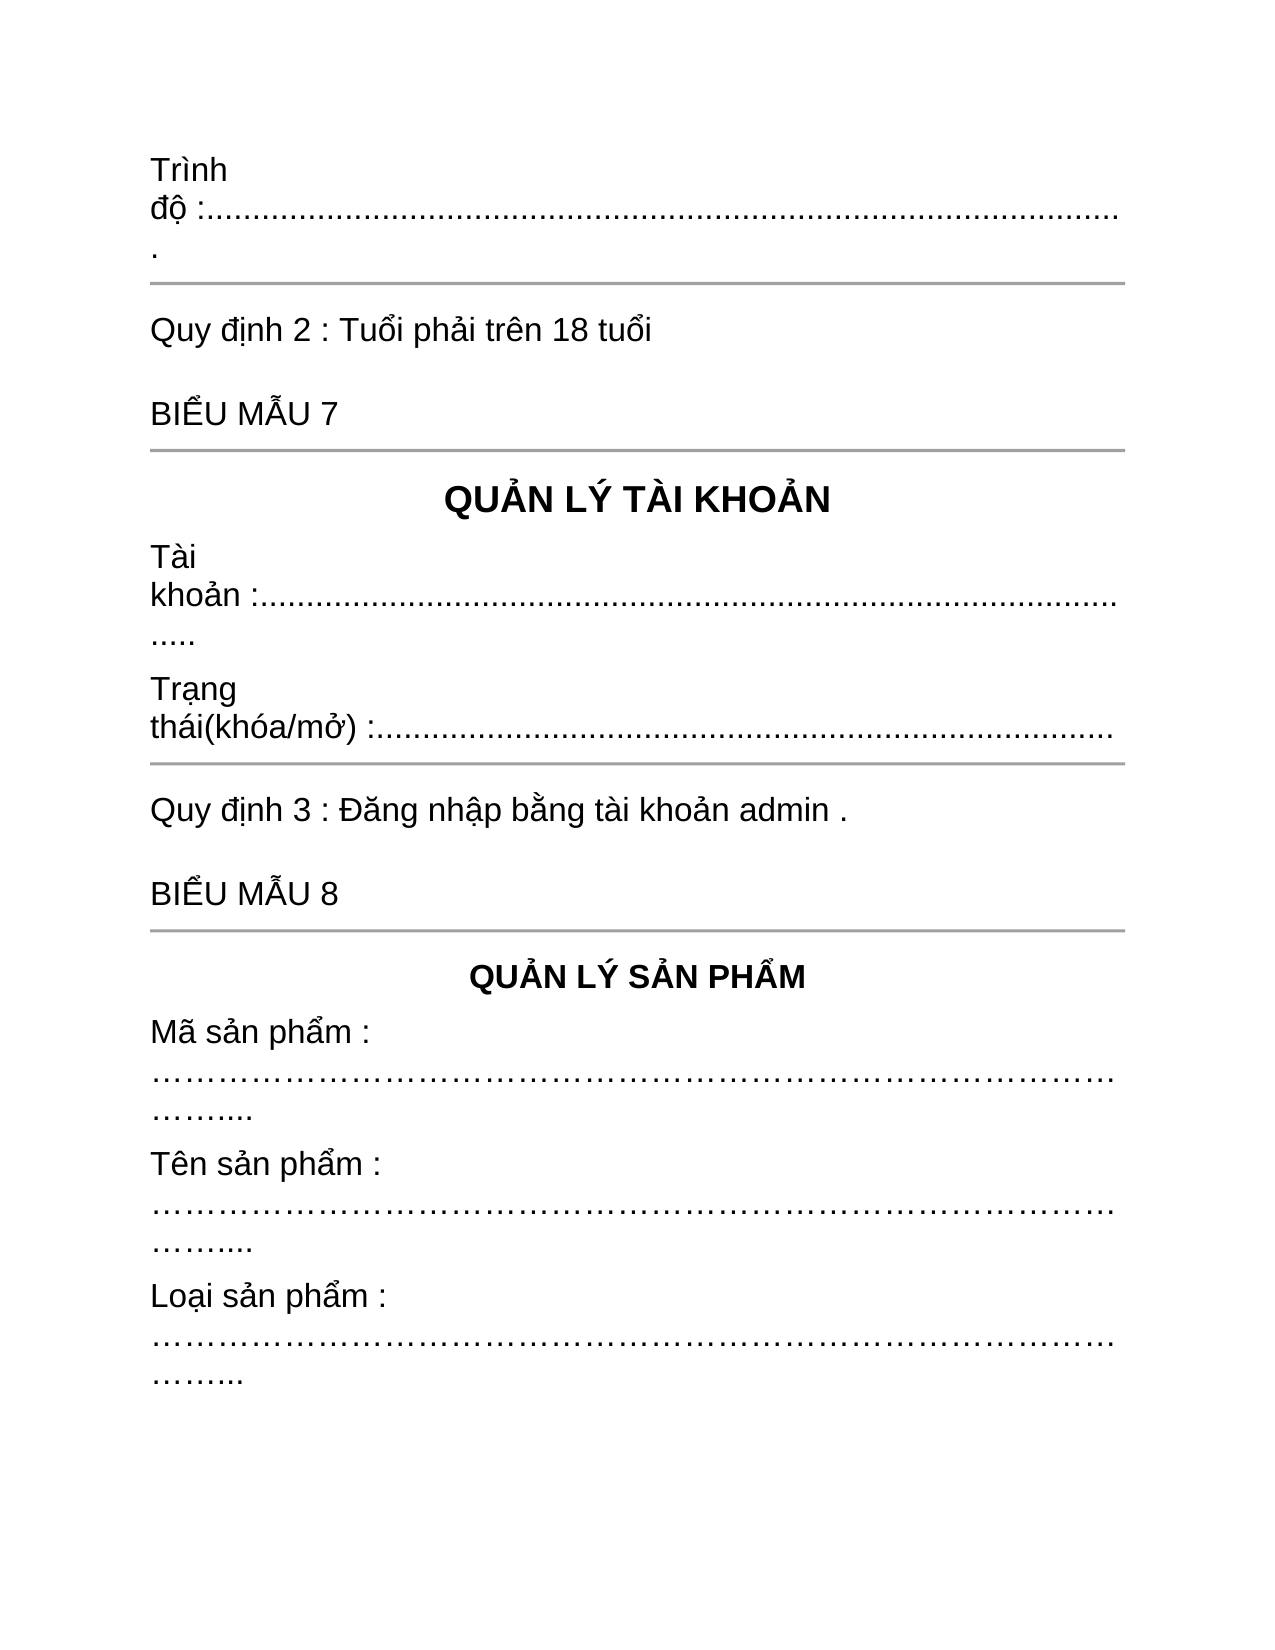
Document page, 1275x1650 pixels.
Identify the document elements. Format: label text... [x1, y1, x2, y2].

text Quy định 2 : Tuổi phải trên 18 tuổi [150, 310, 1125, 348]
text Quy định 3 : Đăng nhập bằng tài khoản admin . [150, 790, 1125, 829]
text Mã sản phẩm : ………………………………………………………………………………….... [150, 1012, 1125, 1128]
text Trạng thái(khóa/mở) :................................................................................ [150, 669, 1125, 746]
text Tài khoản :.................................................................................................. [150, 537, 1125, 652]
text BIỂU MẪU 8 [150, 874, 1125, 913]
text Loại sản phẩm : …………………………………………………………………………………... [150, 1276, 1125, 1392]
text QUẢN LÝ SẢN PHẨM [150, 957, 1125, 996]
text Trình độ :.................................................................................................... [150, 150, 1125, 265]
text QUẢN LÝ TÀI KHOẢN [150, 477, 1125, 520]
text Tên sản phẩm : ………………………………………………………………………………….... [150, 1144, 1125, 1260]
text BIỂU MẪU 7 [150, 394, 1125, 432]
